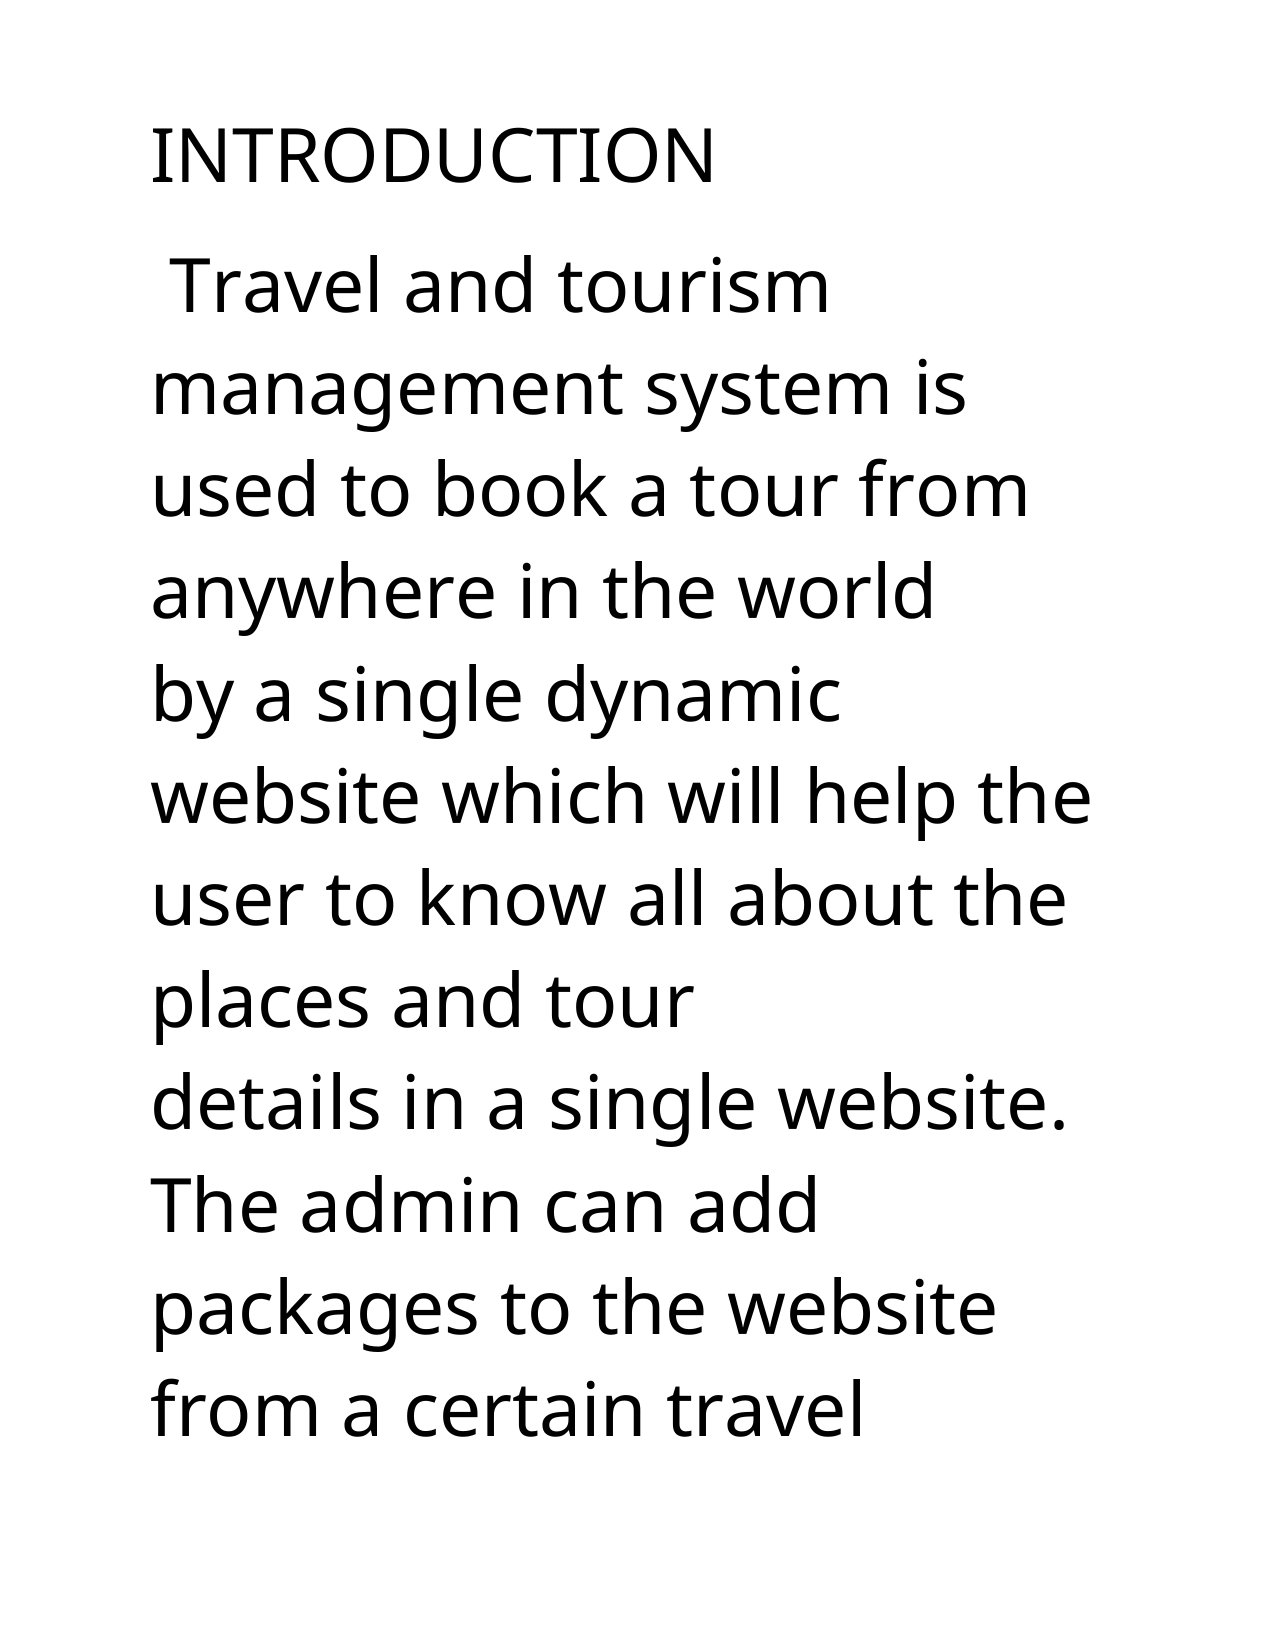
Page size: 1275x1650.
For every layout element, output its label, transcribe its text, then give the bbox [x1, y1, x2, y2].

text details in a single website. The admin can add packages to the website from a certain travel [150, 1049, 1125, 1458]
text Travel and tourism management system is used to book a tour from anywhere in the world [150, 232, 1125, 641]
text INTRODUCTION [150, 102, 1125, 204]
text by a single dynamic website which will help the user to know all about the places and tour [150, 641, 1125, 1049]
